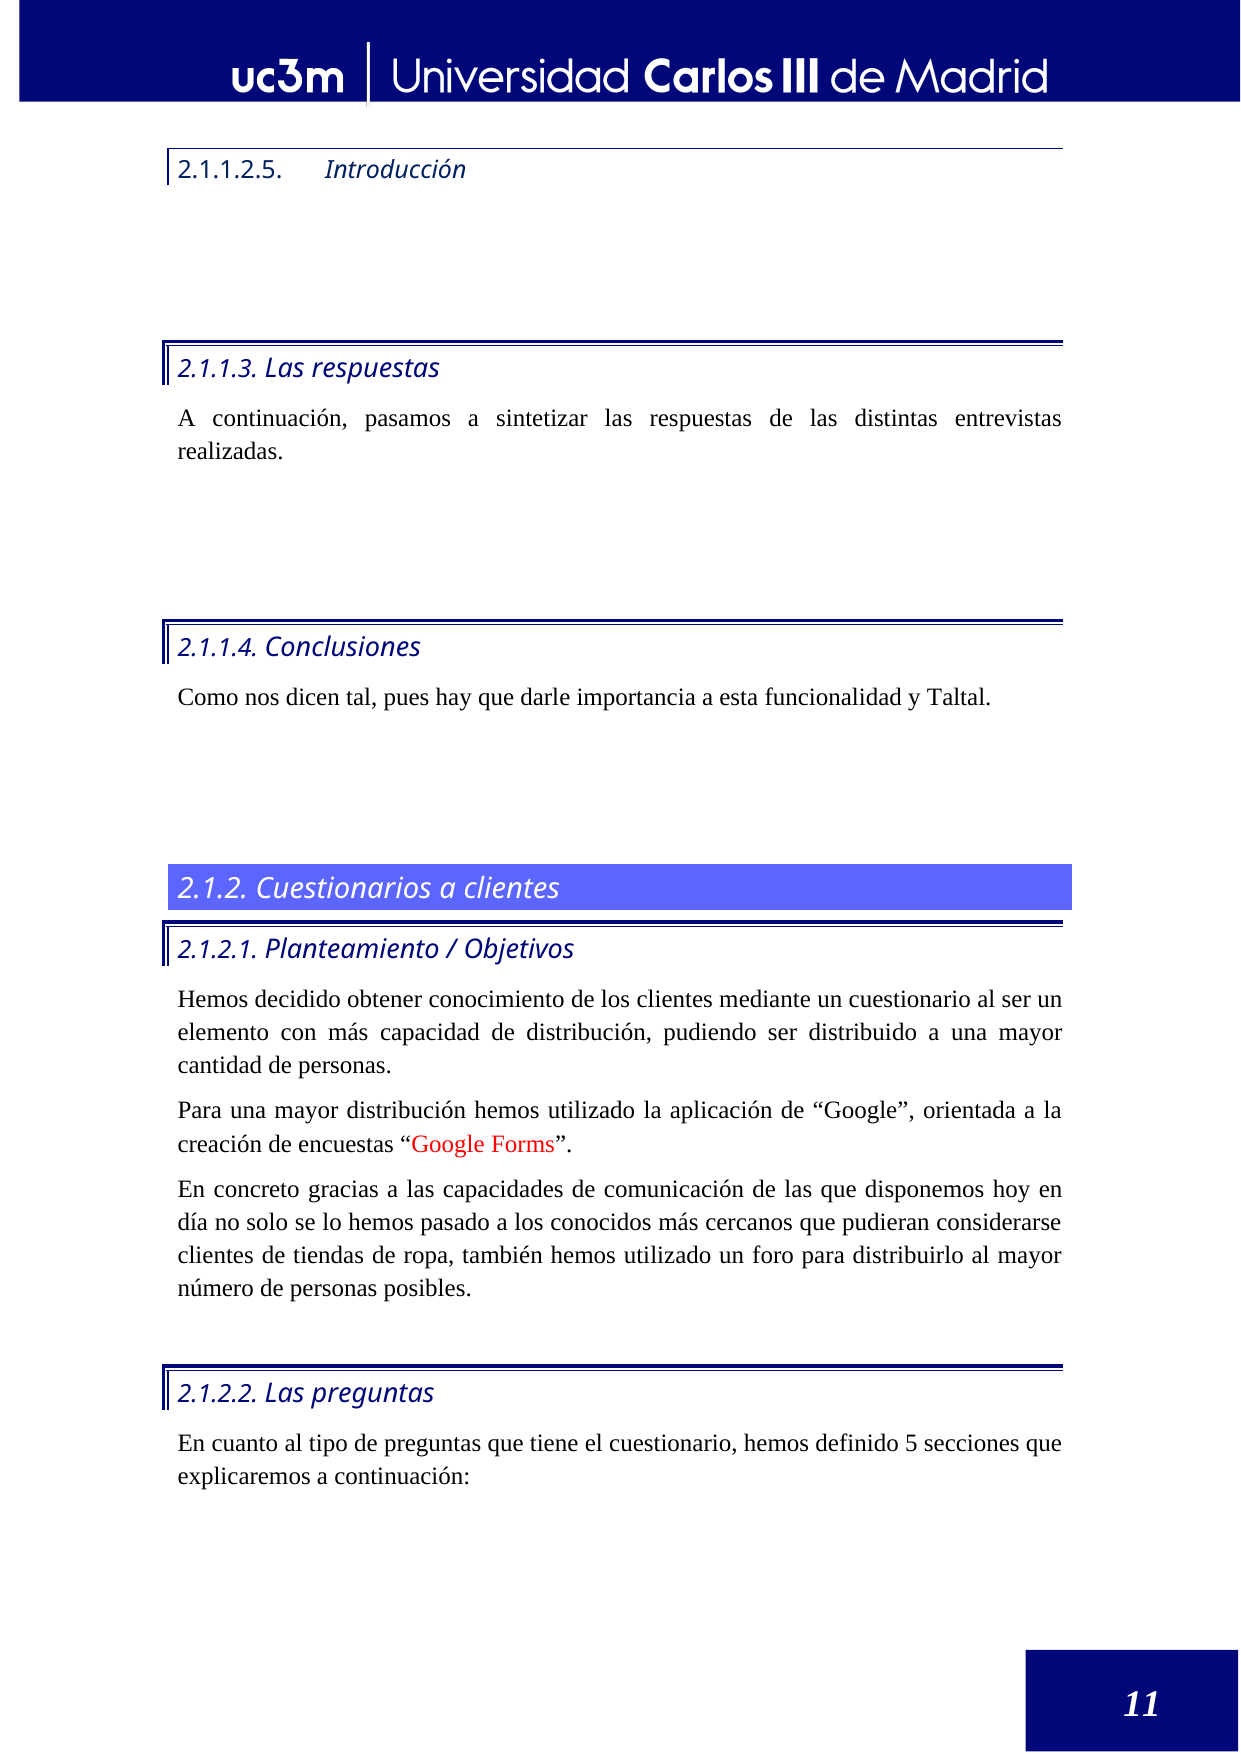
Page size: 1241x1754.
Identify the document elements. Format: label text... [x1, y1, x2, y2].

text En concreto gracias a las capacidades de comunicación de las que disponemos hoy en día no solo se lo hemos pasado a los conocidos más cercanos que pudieran considerarse clientes de tiendas de ropa, también hemos utilizado un foro para distribuirlo al mayor número de personas posibles. [177, 1174, 1063, 1302]
text Como nos dicen tal, pues hay que darle importancia a esta funcionalidad y Taltal. [177, 682, 1063, 711]
text En cuanto al tipo de preguntas que tiene el cuestionario, hemos definido 5 secciones que explicaremos a continuación: [177, 1428, 1063, 1490]
text Para una mayor distribución hemos utilizado la aplicación de “Google”, orientada a la creación de encuestas “Google Forms”. [177, 1096, 1063, 1157]
subtitle Las respuestas [169, 346, 1063, 385]
subtitle Introducción [169, 149, 1063, 185]
picture [196, 31, 1083, 107]
subtitle Las preguntas [169, 1371, 1063, 1410]
text Hemos decidido obtener conocimiento de los clientes mediante un cuestionario al ser un elemento con más capacidad de distribución, pudiendo ser distribuido a una mayor cantidad de personas. [177, 984, 1063, 1079]
text A continuación, pasamos a sintetizar las respuestas de las distintas entrevistas realizadas. [177, 403, 1063, 465]
subtitle Planteamiento / Objetivos [169, 927, 1063, 966]
subtitle Conclusiones [169, 625, 1063, 664]
subtitle Cuestionarios a clientes [169, 865, 1071, 909]
